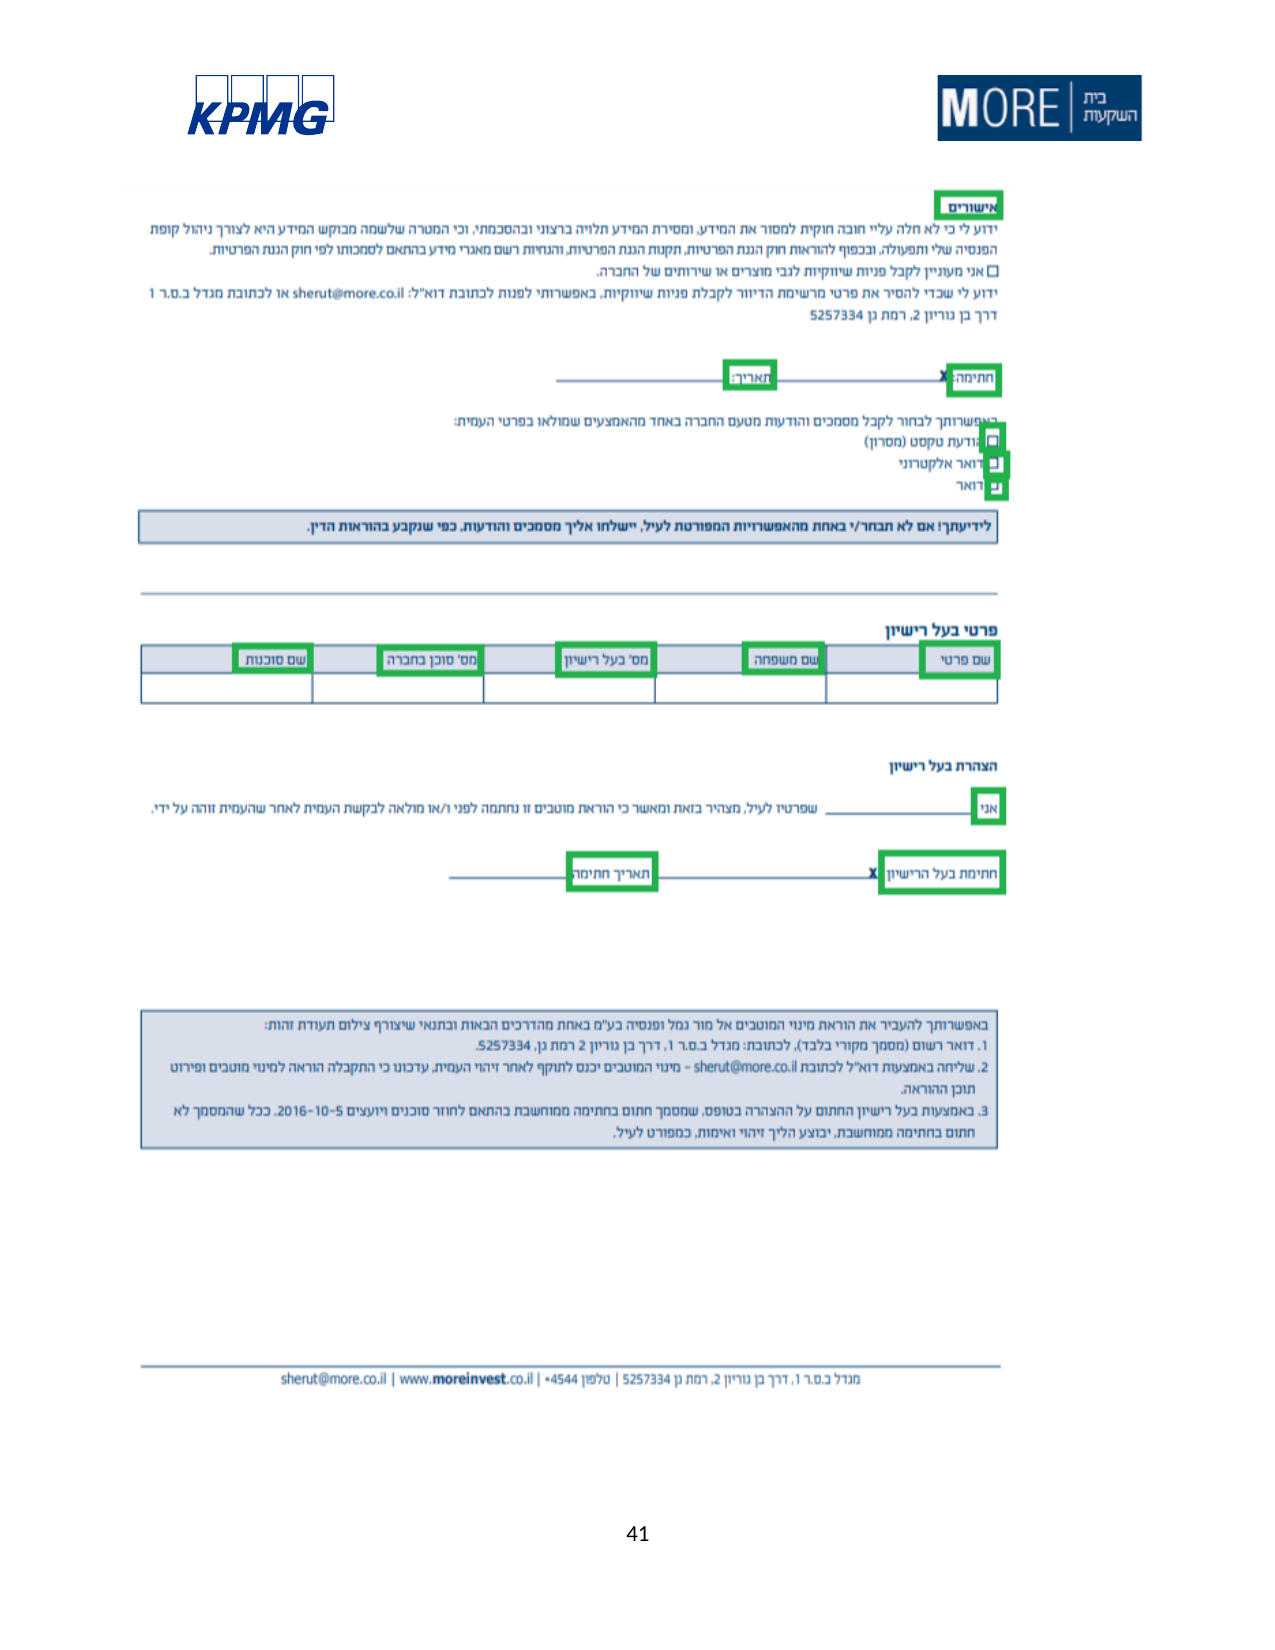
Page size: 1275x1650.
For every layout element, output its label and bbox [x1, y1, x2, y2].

picture [937, 75, 1143, 141]
picture [119, 187, 1020, 1393]
